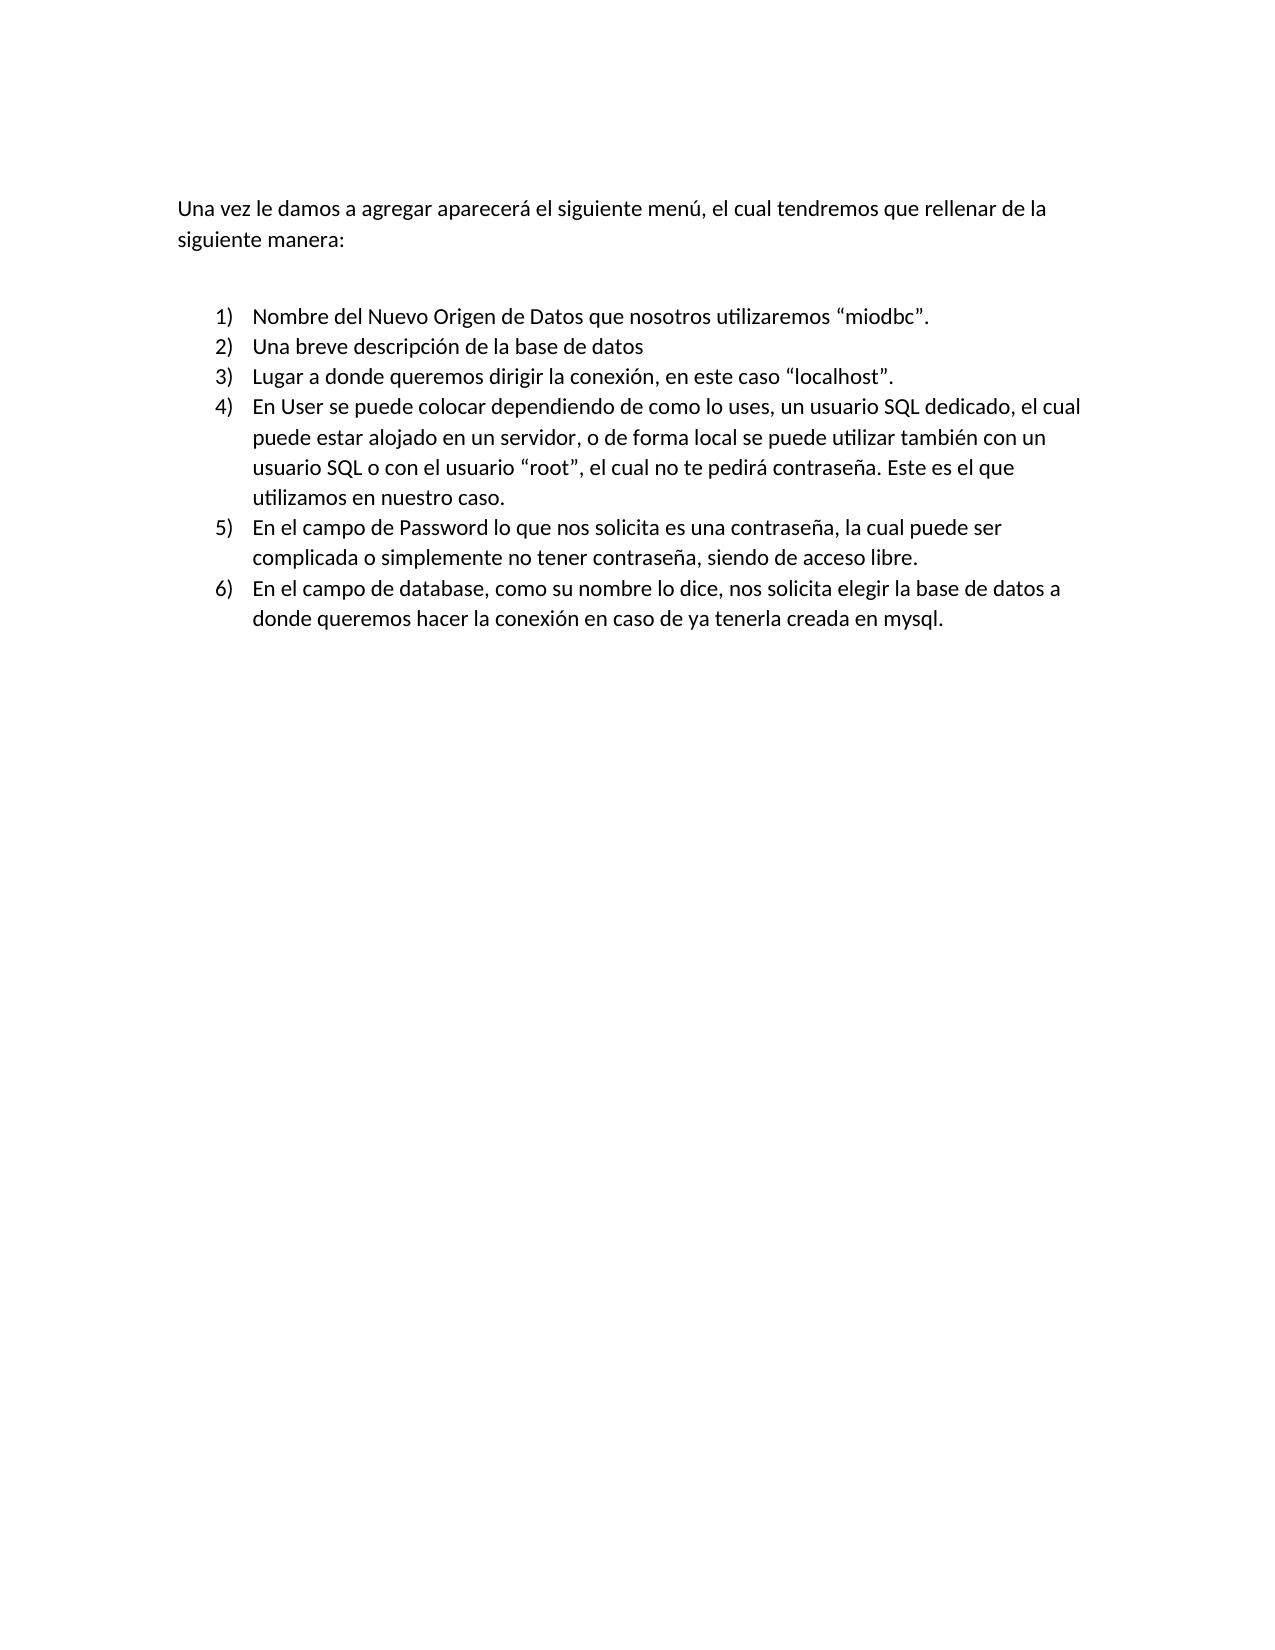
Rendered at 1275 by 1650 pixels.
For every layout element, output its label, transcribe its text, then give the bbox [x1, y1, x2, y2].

list En User se puede colocar dependiendo de como lo uses, un usuario SQL dedicado, el cual puede estar alojado en un servidor, o de forma local se puede utilizar también con un usuario SQL o con el usuario “root”, el cual no te pedirá contraseña. Este es el que utilizamos en nuestro caso. [215, 392, 1098, 511]
list En el campo de database, como su nombre lo dice, nos solicita elegir la base de datos a donde queremos hacer la conexión en caso de ya tenerla creada en mysql. [215, 574, 1098, 632]
text Una vez le damos a agregar aparecerá el siguiente menú, el cual tendremos que rellenar de la siguiente manera: [177, 194, 1098, 283]
list Una breve descripción de la base de datos [215, 332, 1098, 360]
list Lugar a donde queremos dirigir la conexión, en este caso “localhost”. [215, 362, 1098, 390]
list En el campo de Password lo que nos solicita es una contraseña, la cual puede ser complicada o simplemente no tener contraseña, siendo de acceso libre. [215, 513, 1098, 571]
list Nombre del Nuevo Origen de Datos que nosotros utilizaremos “miodbc”. [215, 302, 1098, 330]
